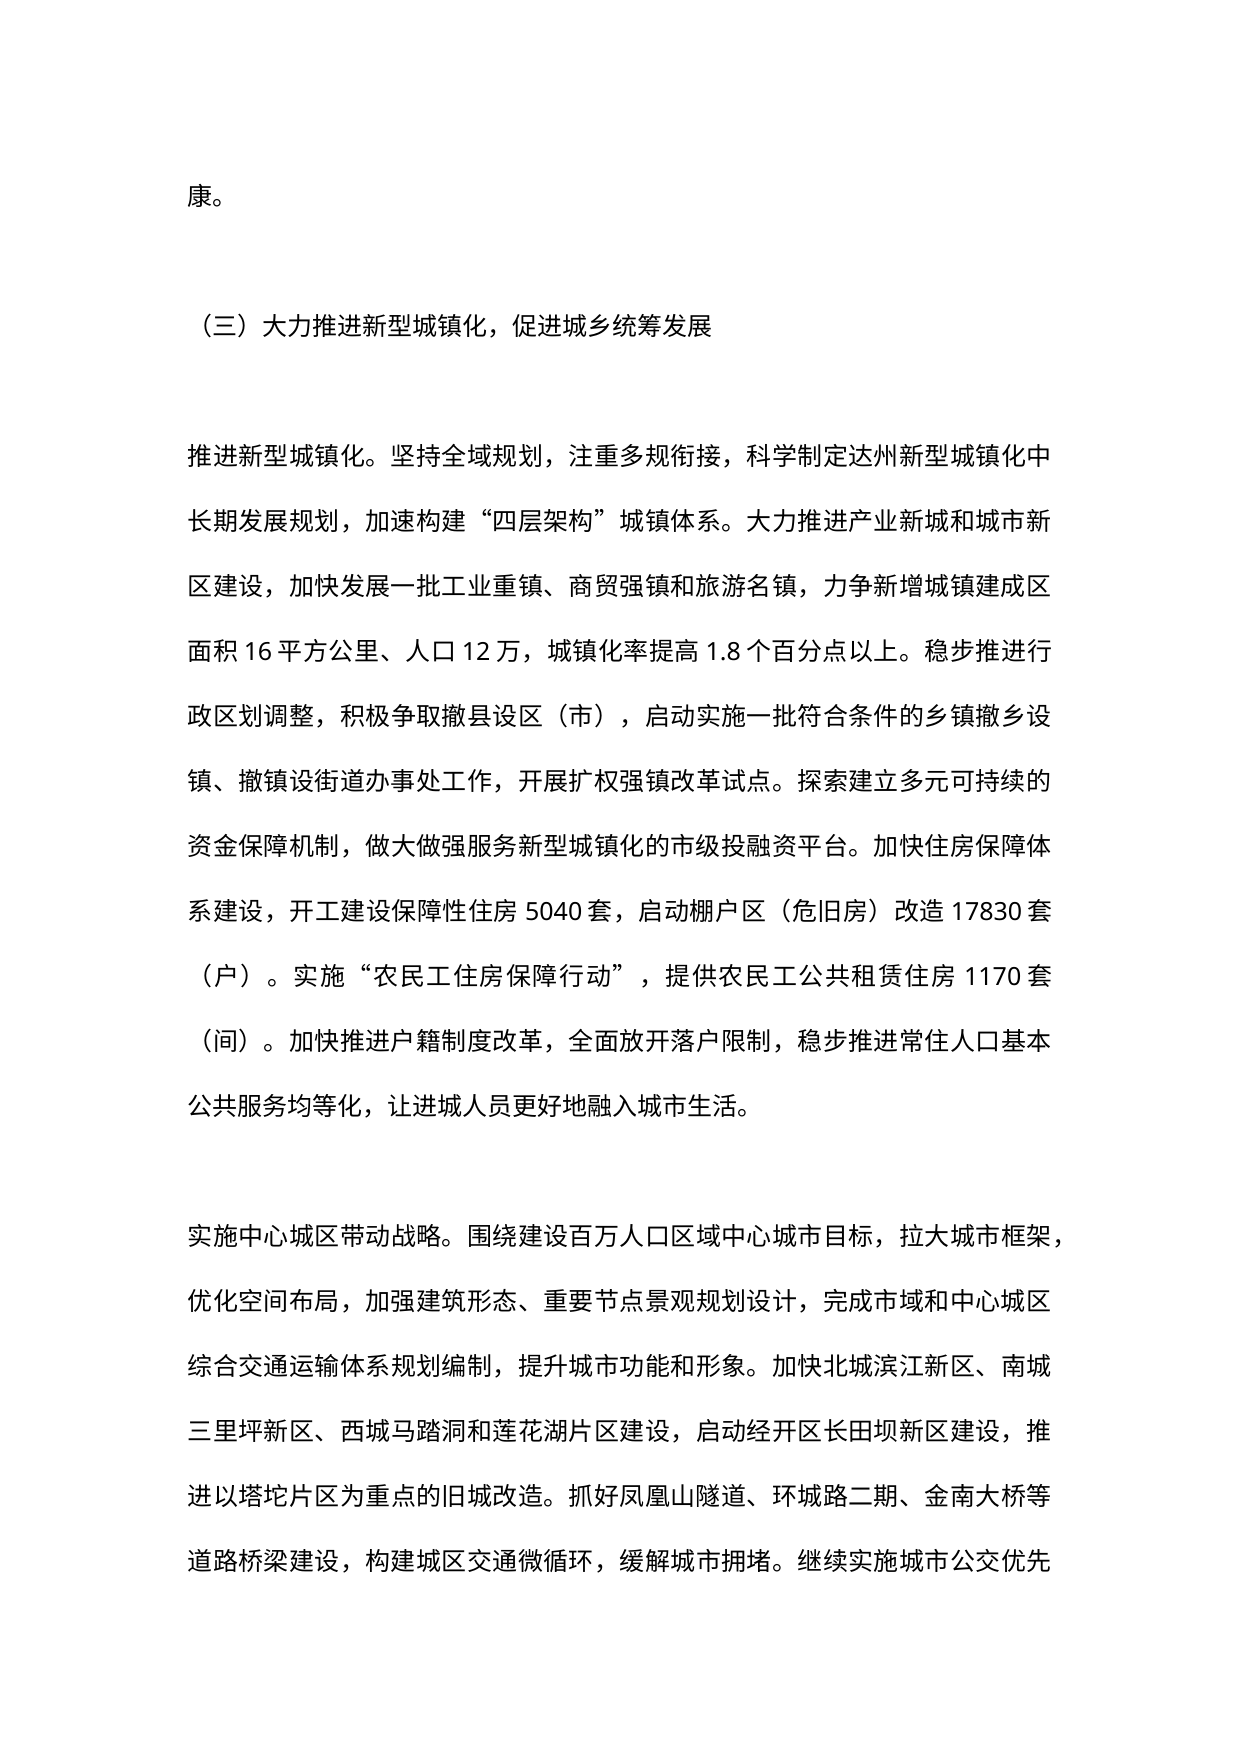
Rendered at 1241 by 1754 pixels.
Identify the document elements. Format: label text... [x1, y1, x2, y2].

text （三）大力推进新型城镇化，促进城乡统筹发展 [187, 292, 1053, 357]
text 推进新型城镇化。坚持全域规划，注重多规衔接，科学制定达州新型城镇化中长期发展规划，加速构建“四层架构”城镇体系。大力推进产业新城和城市新区建设，加快发展一批工业重镇、商贸强镇和旅游名镇，力争新增城镇建成区面积16平方公里、人口12万，城镇化率提高1.8个百分点以上。稳步推进行政区划调整，积极争取撤县设区（市），启动实施一批符合条件的乡镇撤乡设镇、撤镇设街道办事处工作，开展扩权强镇改革试点。探索建立多元可持续的资金保障机制，做大做强服务新型城镇化的市级投融资平台。加快住房保障体系建设，开工建设保障性住房5040套，启动棚户区（危旧房）改造17830套（户）。实施“农民工住房保障行动”，提供农民工公共租赁住房1170套（间）。加快推进户籍制度改革，全面放开落户限制，稳步推进常住人口基本公共服务均等化，让进城人员更好地融入城市生活。 [187, 422, 1053, 1137]
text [187, 162, 1053, 227]
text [187, 1202, 1053, 1592]
